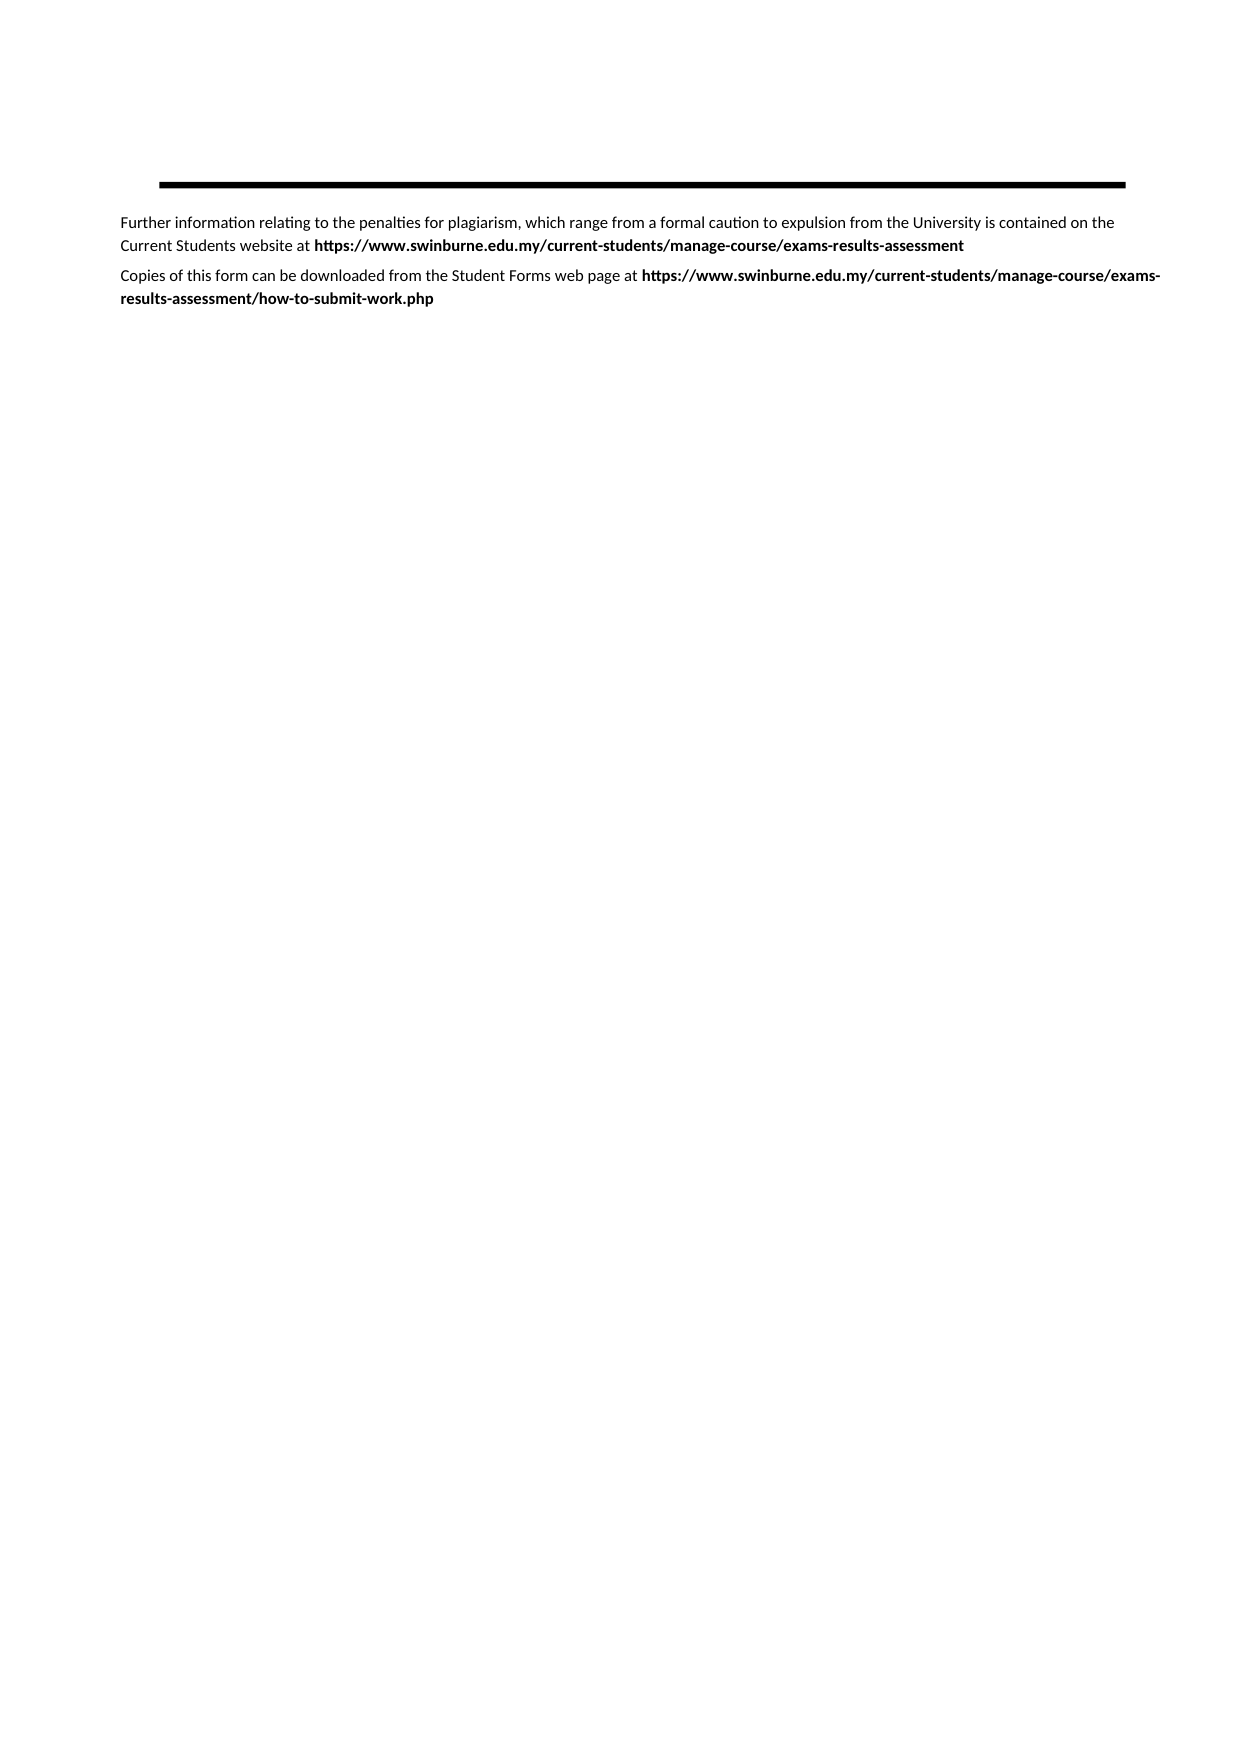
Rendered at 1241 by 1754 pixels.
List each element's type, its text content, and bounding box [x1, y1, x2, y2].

text Copies of this form can be downloaded from the Student Forms web page at https://www.swinburne.edu.my/current-students/manage-course/exams-results-assessment/how-to-submit-work.php [120, 265, 1179, 309]
text Further information relating to the penalties for plagiarism, which range from a formal caution to expulsion from the University is contained on the Current Students website at https://www.swinburne.edu.my/current-students/manage-course/exams-results-assessment [120, 212, 1165, 256]
